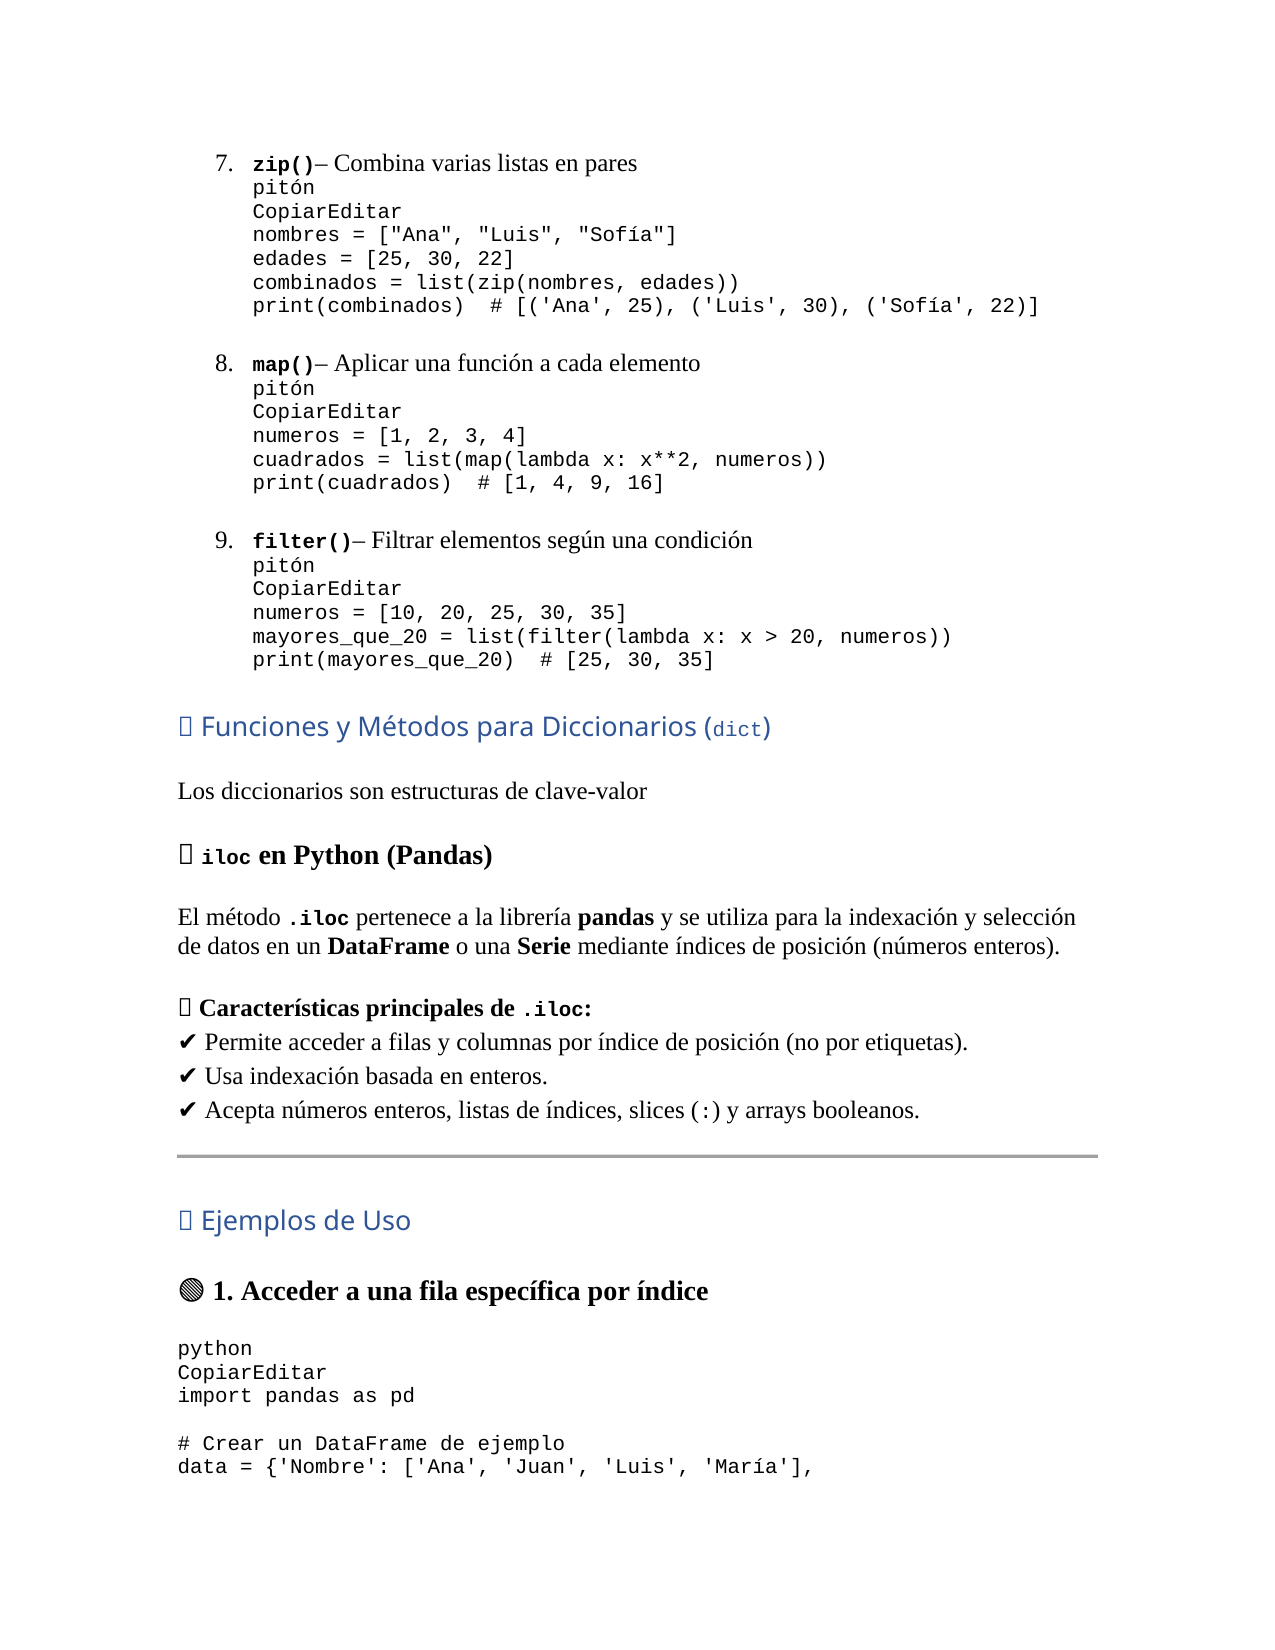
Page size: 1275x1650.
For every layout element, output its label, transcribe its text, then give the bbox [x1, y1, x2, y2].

text mayores_que_20 = list(filter(lambda x: x > 20, numeros)) [252, 626, 1098, 649]
text python [177, 1338, 1098, 1362]
text cuadrados = list(map(lambda x: x**2, numeros)) [252, 449, 1098, 472]
list zip()– Combina varias listas en pares [215, 148, 1098, 177]
text combinados = list(zip(nombres, edades)) [252, 272, 1098, 295]
subtitle 📌 iloc en Python (Pandas) [177, 834, 1098, 873]
text print(mayores_que_20) # [25, 30, 35] [252, 649, 1098, 673]
text data = {'Nombre': ['Ana', 'Juan', 'Luis', 'María'], [177, 1456, 1098, 1480]
text pitón [252, 177, 1098, 201]
subtitle 🔹 Ejemplos de Uso [177, 1202, 1098, 1238]
text 📌 Características principales de .iloc: ✔ Permite acceder a filas y columnas por índice de posición (no por etiquetas). ✔ Usa indexación basada en enteros. ✔ Acepta números enteros, listas de índices, slices (:) y arrays booleanos. [177, 989, 1098, 1126]
text print(cuadrados) # [1, 4, 9, 16] [252, 472, 1098, 496]
list filter()– Filtrar elementos según una condición [215, 525, 1098, 555]
text print(combinados) # [('Ana', 25), ('Luis', 30), ('Sofía', 22)] [252, 295, 1098, 319]
subtitle 🔹 Funciones y Métodos para Diccionarios (dict) [177, 707, 1098, 744]
text Los diccionarios son estructuras de clave-valor [177, 776, 1098, 805]
text pitón [252, 378, 1098, 401]
text numeros = [1, 2, 3, 4] [252, 425, 1098, 449]
text edades = [25, 30, 22] [252, 248, 1098, 272]
text numeros = [10, 20, 25, 30, 35] [252, 602, 1098, 626]
text # Crear un DataFrame de ejemplo [177, 1433, 1098, 1456]
text CopiarEditar [177, 1362, 1098, 1385]
text CopiarEditar [252, 401, 1098, 425]
subtitle 🟢 1. Acceder a una fila específica por índice [177, 1271, 1098, 1309]
text pitón [252, 555, 1098, 578]
text nombres = ["Ana", "Luis", "Sofía"] [252, 224, 1098, 248]
text import pandas as pd [177, 1385, 1098, 1409]
text El método .iloc pertenece a la librería pandas y se utiliza para la indexación y selección de datos en un DataFrame o una Serie mediante índices de posición (números enteros). [177, 902, 1098, 960]
text CopiarEditar [252, 201, 1098, 224]
text CopiarEditar [252, 578, 1098, 602]
list map()– Aplicar una función a cada elemento [215, 348, 1098, 378]
